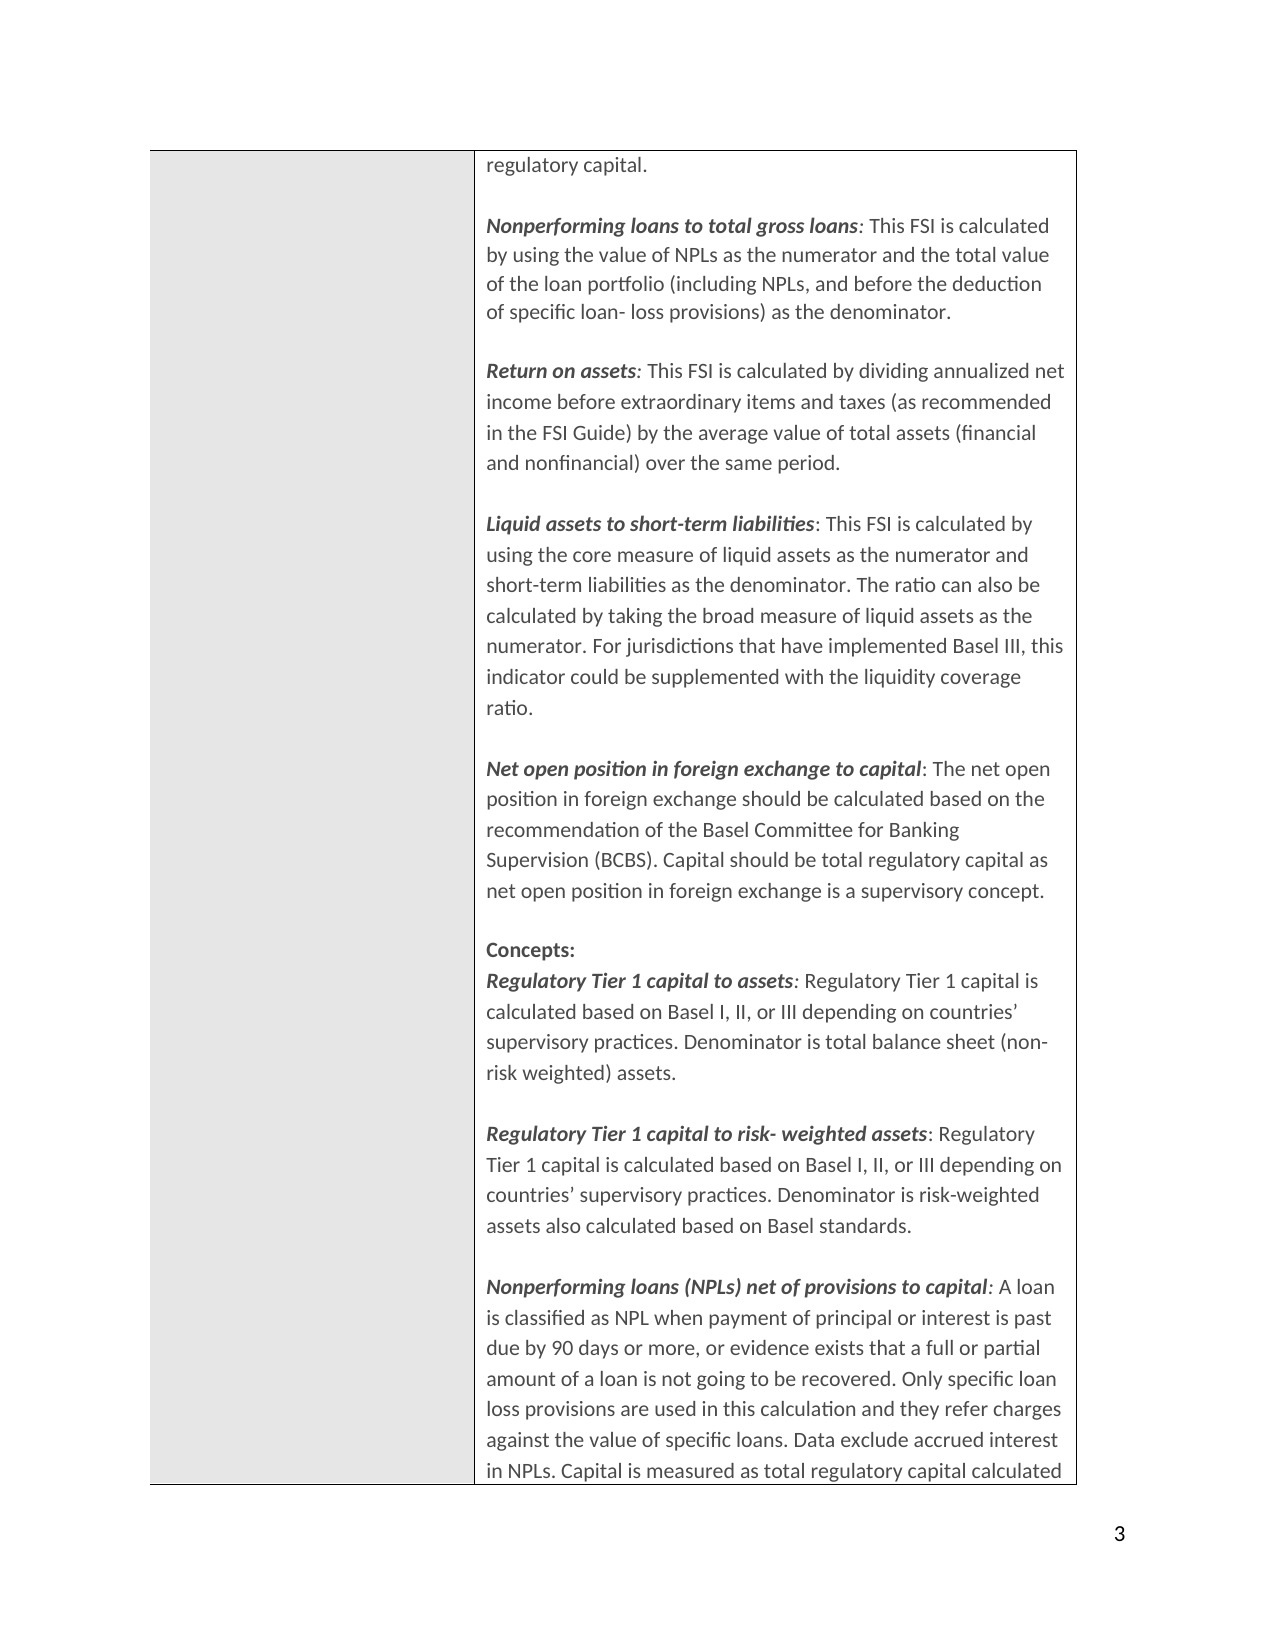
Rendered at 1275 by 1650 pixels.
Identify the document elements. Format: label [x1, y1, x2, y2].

table_cell [150, 151, 474, 1483]
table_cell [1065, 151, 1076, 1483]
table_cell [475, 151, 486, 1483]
